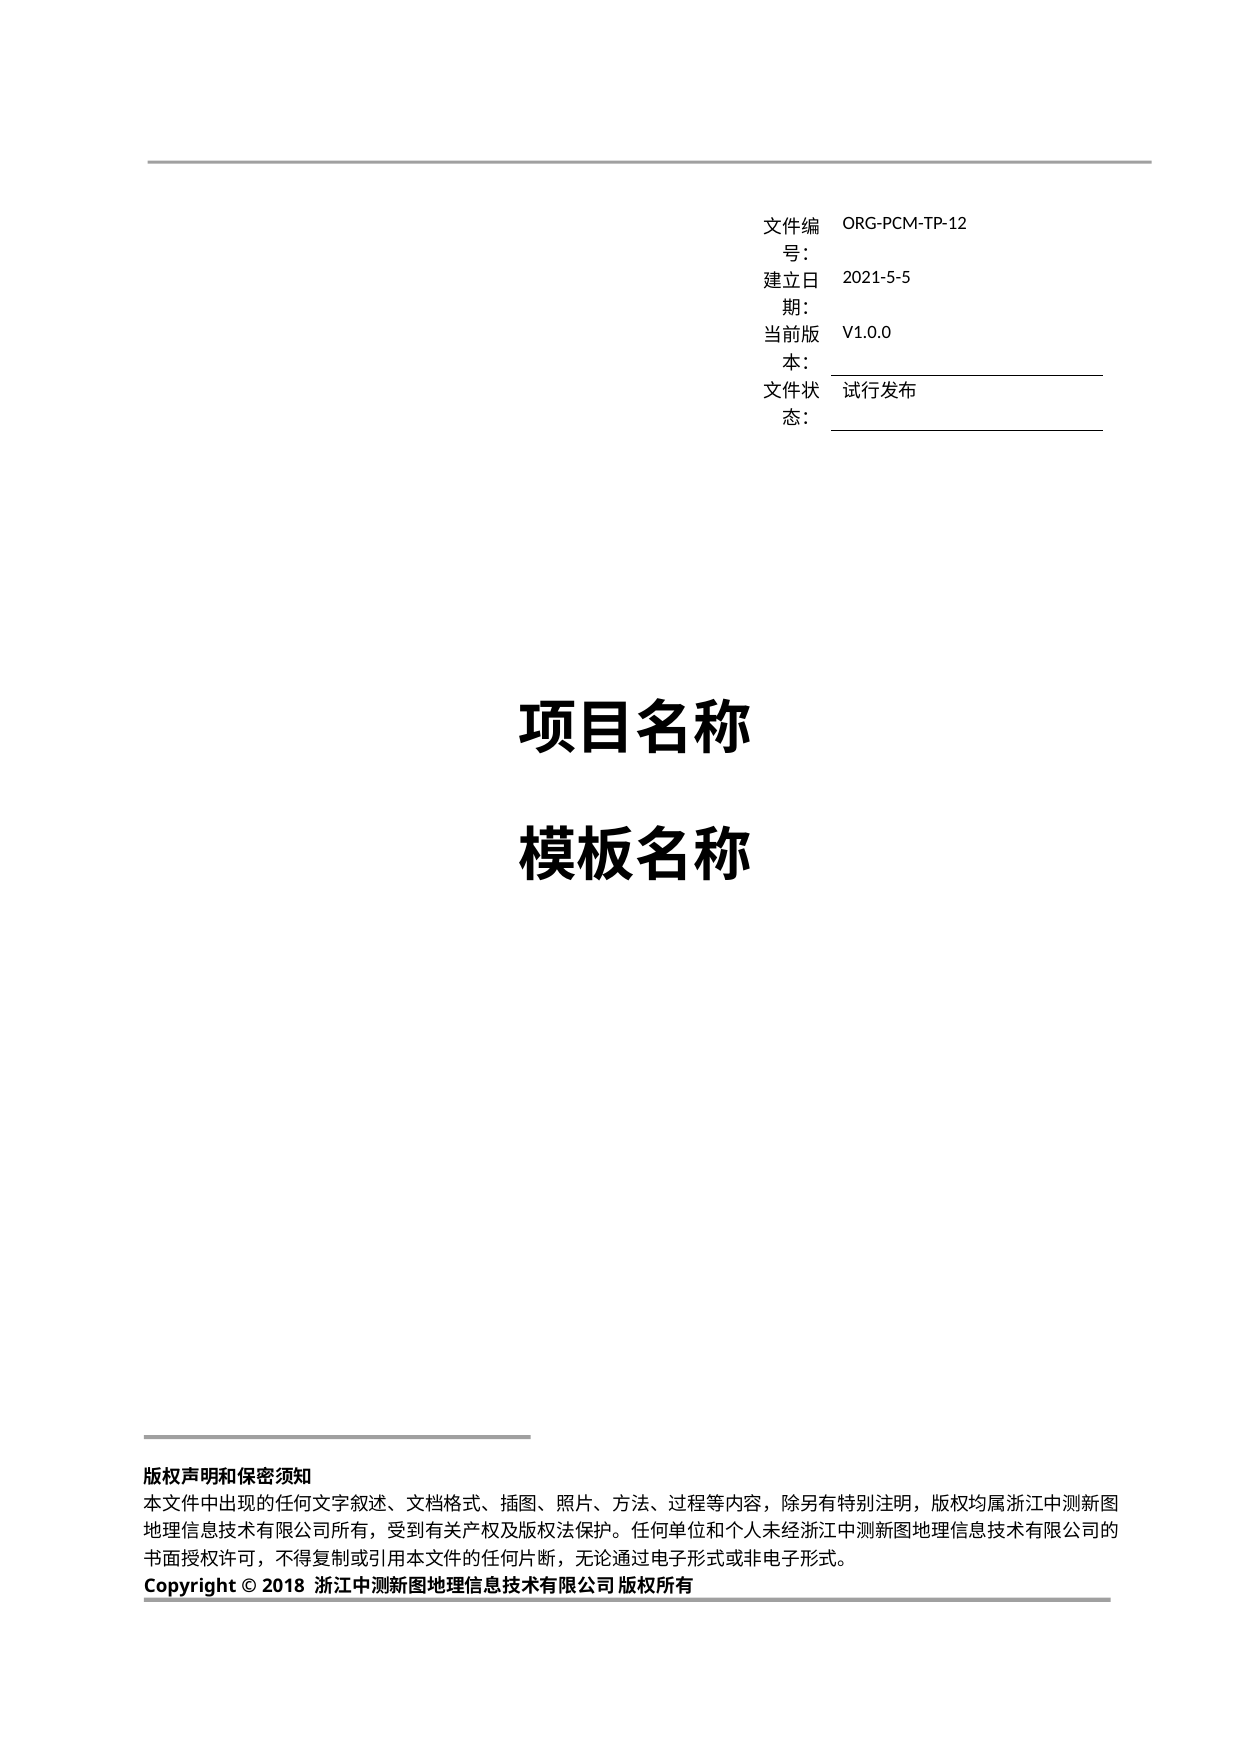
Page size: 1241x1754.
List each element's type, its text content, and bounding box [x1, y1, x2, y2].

table_cell 试行发布 [831, 376, 1103, 430]
table_cell 当前版本： [716, 320, 831, 374]
table_cell 2021-5-5 [831, 266, 1103, 320]
table_cell 文件状态： [716, 375, 831, 430]
table_header 文件编号： [716, 211, 831, 266]
table_cell 建立日期： [716, 266, 831, 320]
table_cell V1.0.0 [831, 320, 1103, 374]
table_header ORG-PCM-TP-12 [831, 211, 1103, 266]
